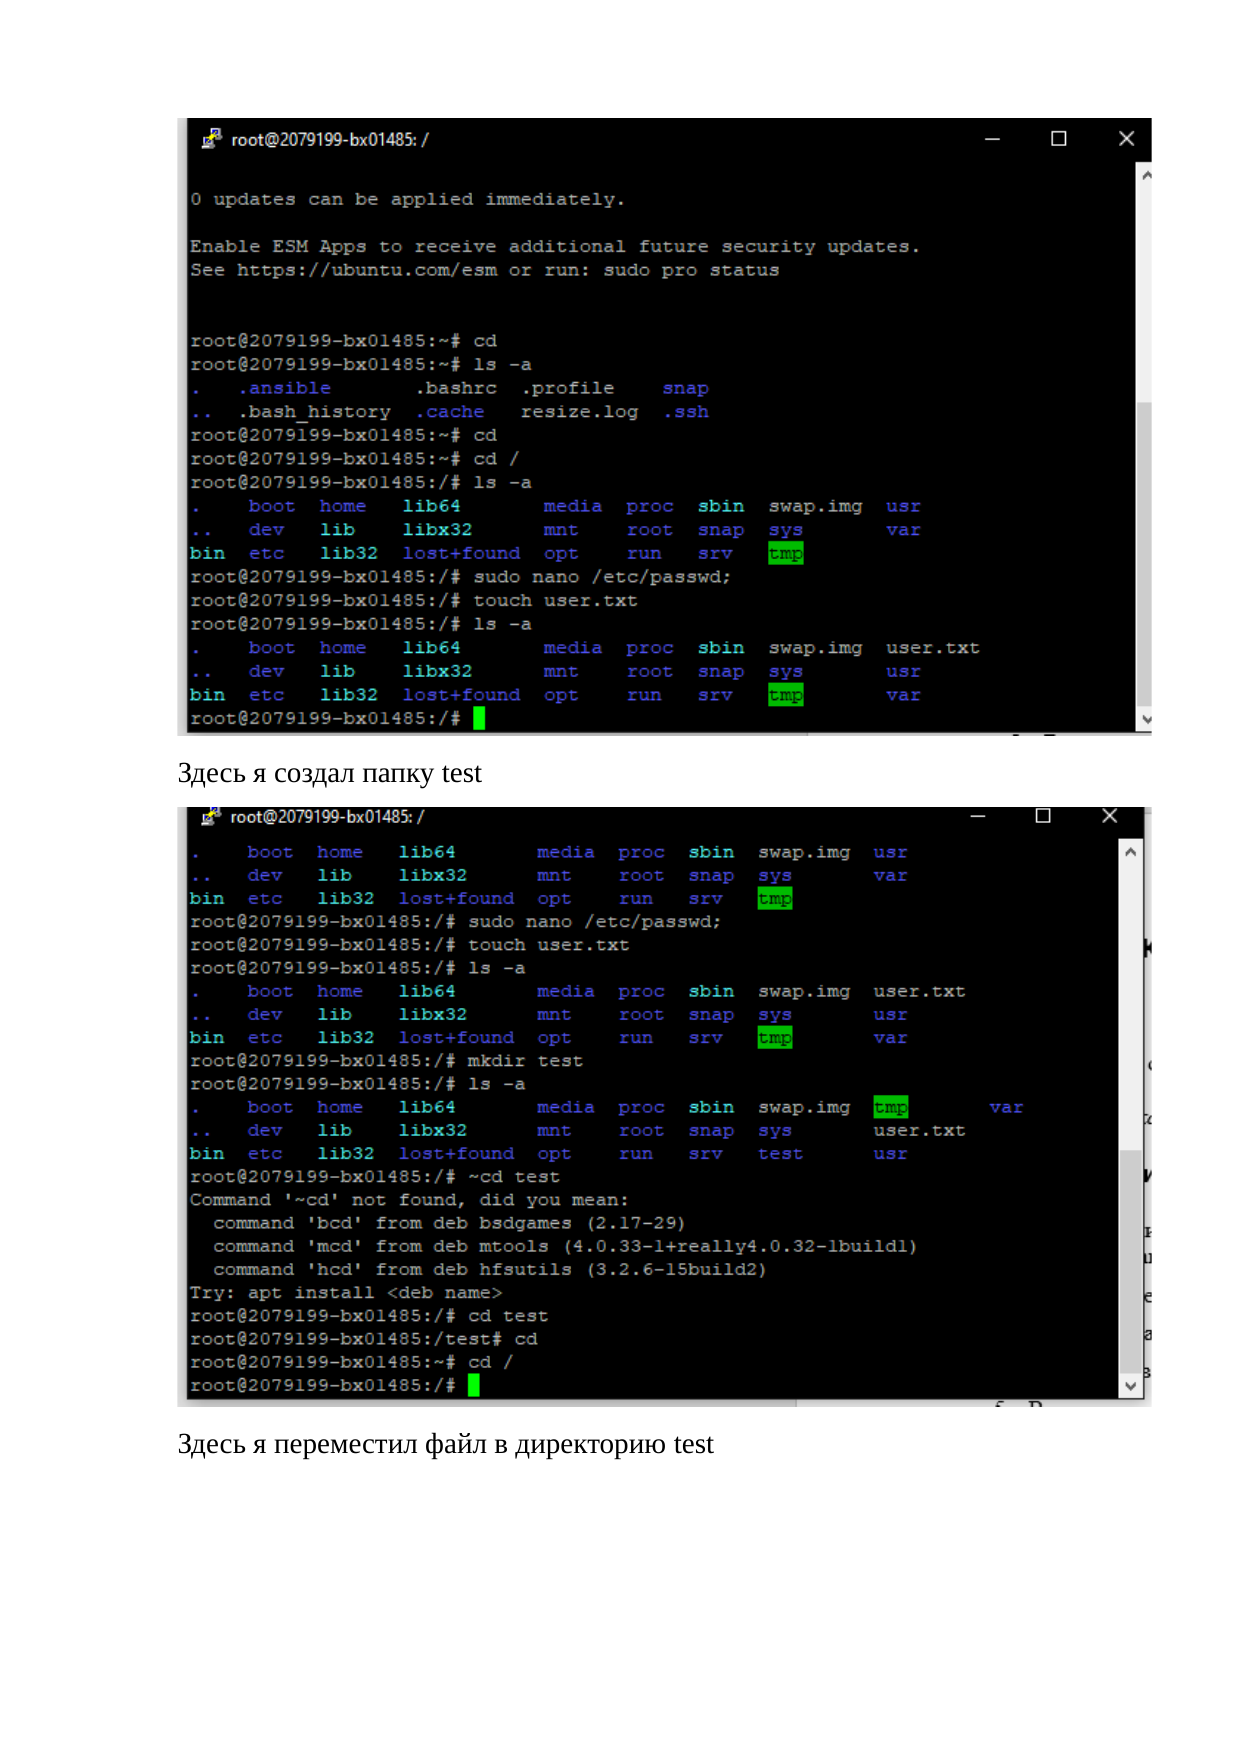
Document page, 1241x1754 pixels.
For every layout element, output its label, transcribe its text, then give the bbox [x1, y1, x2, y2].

text Здесь я переместил файл в директорию test [177, 1426, 1152, 1459]
picture [177, 807, 1152, 1407]
text Здесь я создал папку test [177, 755, 1152, 788]
picture [177, 118, 1152, 736]
